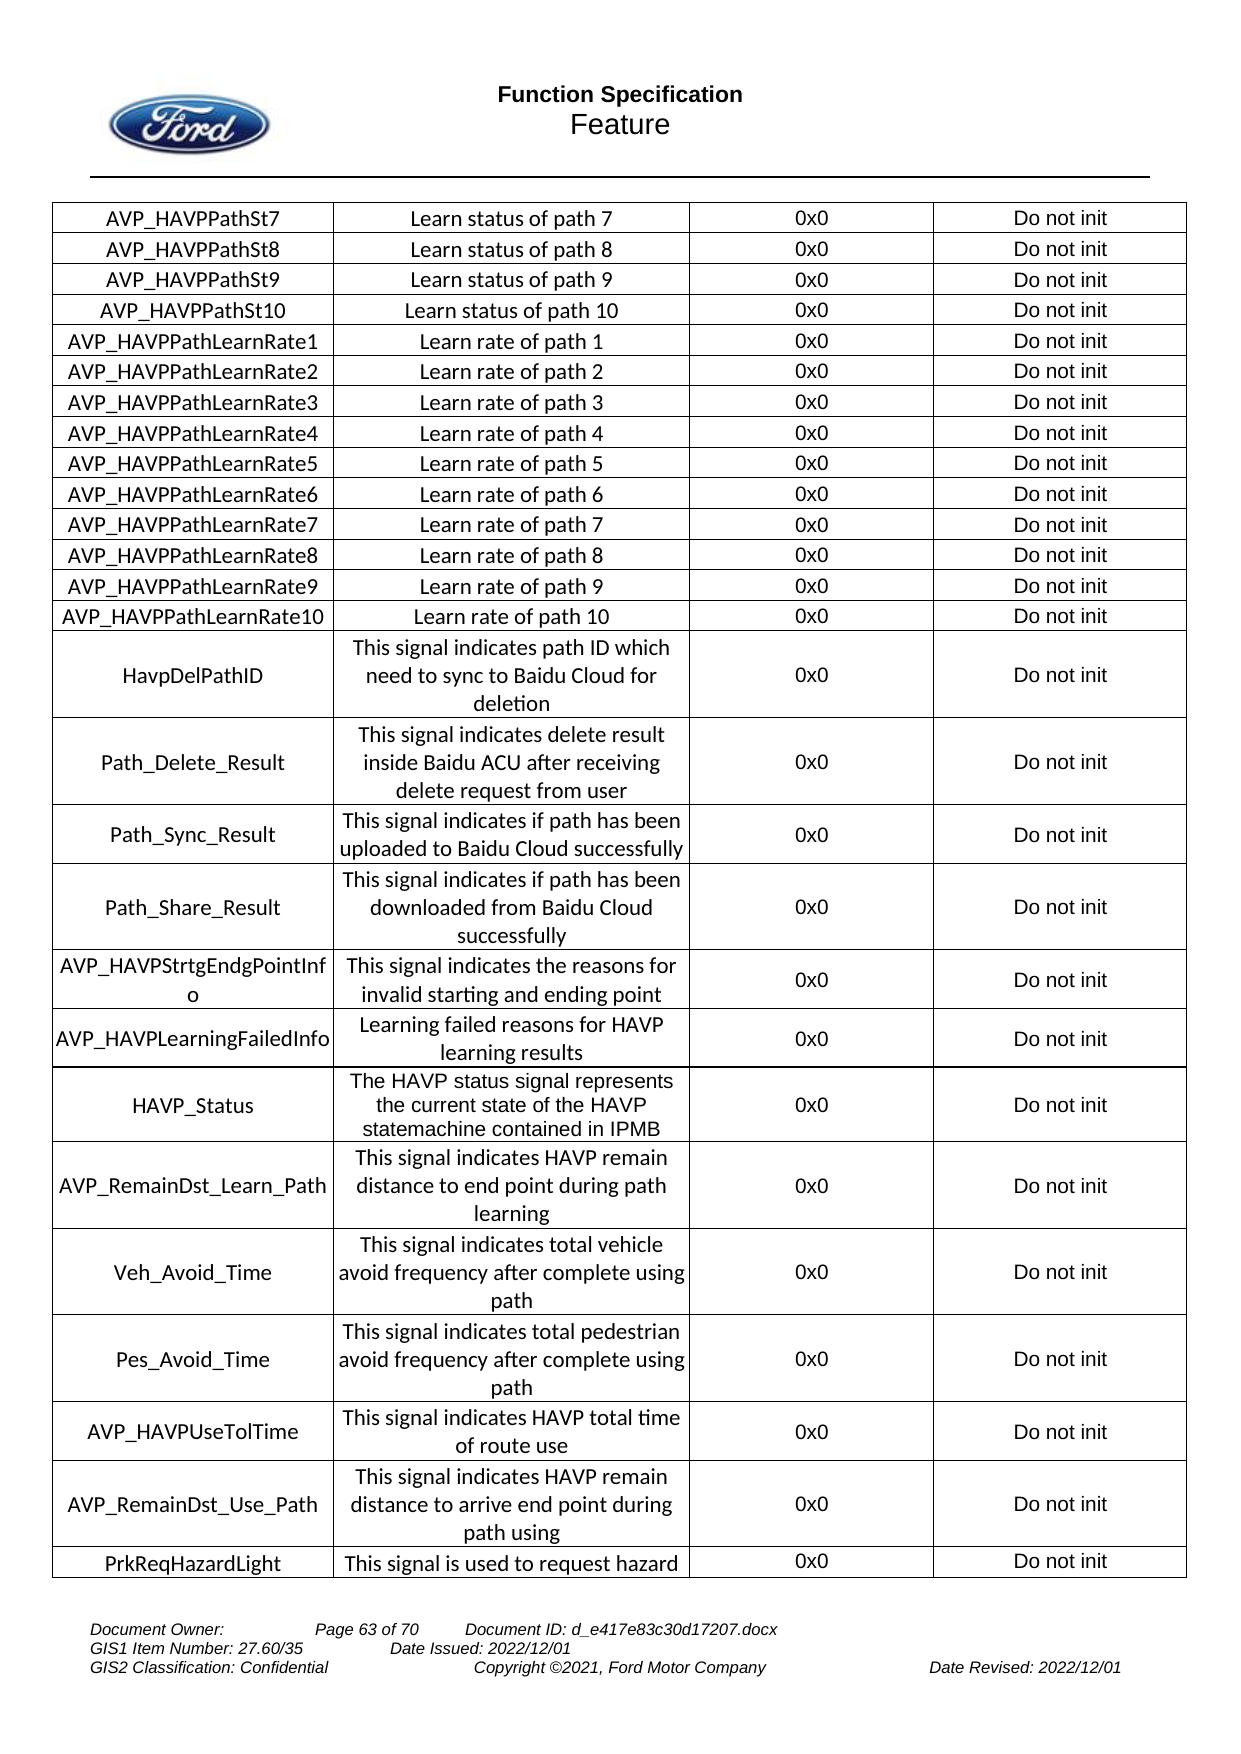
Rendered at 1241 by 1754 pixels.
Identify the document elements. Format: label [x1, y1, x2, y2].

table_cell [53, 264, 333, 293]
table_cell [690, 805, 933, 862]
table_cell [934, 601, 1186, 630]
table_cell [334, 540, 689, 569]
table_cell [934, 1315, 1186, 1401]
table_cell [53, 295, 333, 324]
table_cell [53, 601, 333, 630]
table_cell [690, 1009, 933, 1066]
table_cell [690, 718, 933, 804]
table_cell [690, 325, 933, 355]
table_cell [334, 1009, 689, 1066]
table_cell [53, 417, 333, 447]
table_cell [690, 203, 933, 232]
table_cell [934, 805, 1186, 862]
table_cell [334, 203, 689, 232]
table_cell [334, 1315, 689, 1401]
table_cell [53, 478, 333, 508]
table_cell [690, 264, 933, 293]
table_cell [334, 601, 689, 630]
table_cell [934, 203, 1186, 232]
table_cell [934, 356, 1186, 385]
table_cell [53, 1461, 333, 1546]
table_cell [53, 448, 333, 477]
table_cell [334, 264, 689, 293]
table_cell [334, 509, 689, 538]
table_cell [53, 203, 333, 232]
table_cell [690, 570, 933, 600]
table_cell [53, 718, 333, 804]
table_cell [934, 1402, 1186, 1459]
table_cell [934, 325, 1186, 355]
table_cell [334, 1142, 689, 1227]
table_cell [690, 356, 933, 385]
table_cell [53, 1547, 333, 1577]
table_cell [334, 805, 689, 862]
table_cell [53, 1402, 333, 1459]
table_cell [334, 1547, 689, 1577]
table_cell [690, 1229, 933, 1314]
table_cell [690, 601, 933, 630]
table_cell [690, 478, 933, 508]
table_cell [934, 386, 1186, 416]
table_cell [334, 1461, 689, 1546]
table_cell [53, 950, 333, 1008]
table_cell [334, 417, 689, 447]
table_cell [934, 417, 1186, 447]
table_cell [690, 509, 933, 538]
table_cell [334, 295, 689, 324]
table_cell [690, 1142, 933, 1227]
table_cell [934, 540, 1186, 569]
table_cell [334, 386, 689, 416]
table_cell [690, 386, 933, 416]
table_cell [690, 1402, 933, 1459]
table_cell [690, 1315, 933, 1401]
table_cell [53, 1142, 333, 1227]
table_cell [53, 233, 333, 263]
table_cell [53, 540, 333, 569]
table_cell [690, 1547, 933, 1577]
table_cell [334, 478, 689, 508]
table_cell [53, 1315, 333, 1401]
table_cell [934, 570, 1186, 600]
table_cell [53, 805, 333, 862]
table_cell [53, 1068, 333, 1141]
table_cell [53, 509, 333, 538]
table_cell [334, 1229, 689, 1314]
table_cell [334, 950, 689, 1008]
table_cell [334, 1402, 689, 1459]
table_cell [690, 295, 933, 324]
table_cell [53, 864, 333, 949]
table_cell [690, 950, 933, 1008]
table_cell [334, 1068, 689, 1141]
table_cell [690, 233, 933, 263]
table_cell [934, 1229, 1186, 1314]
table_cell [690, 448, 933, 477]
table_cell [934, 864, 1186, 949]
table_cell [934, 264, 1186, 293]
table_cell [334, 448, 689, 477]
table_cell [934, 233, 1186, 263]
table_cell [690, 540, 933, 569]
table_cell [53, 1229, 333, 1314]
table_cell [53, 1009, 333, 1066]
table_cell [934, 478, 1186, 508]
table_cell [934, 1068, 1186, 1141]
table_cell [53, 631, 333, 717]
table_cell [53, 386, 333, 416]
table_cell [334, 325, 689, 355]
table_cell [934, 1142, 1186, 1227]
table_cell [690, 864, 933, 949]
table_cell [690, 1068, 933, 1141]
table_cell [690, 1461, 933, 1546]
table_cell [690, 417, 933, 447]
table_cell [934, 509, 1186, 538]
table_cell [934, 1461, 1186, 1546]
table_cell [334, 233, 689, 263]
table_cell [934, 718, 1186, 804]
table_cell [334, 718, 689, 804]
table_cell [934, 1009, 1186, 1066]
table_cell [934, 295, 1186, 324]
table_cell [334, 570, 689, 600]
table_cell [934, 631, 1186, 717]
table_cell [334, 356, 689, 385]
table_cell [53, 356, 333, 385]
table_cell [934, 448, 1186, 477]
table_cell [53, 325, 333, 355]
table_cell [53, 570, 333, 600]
picture [89, 75, 290, 175]
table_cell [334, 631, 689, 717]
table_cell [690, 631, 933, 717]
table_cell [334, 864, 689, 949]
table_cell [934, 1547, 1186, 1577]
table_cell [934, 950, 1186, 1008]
